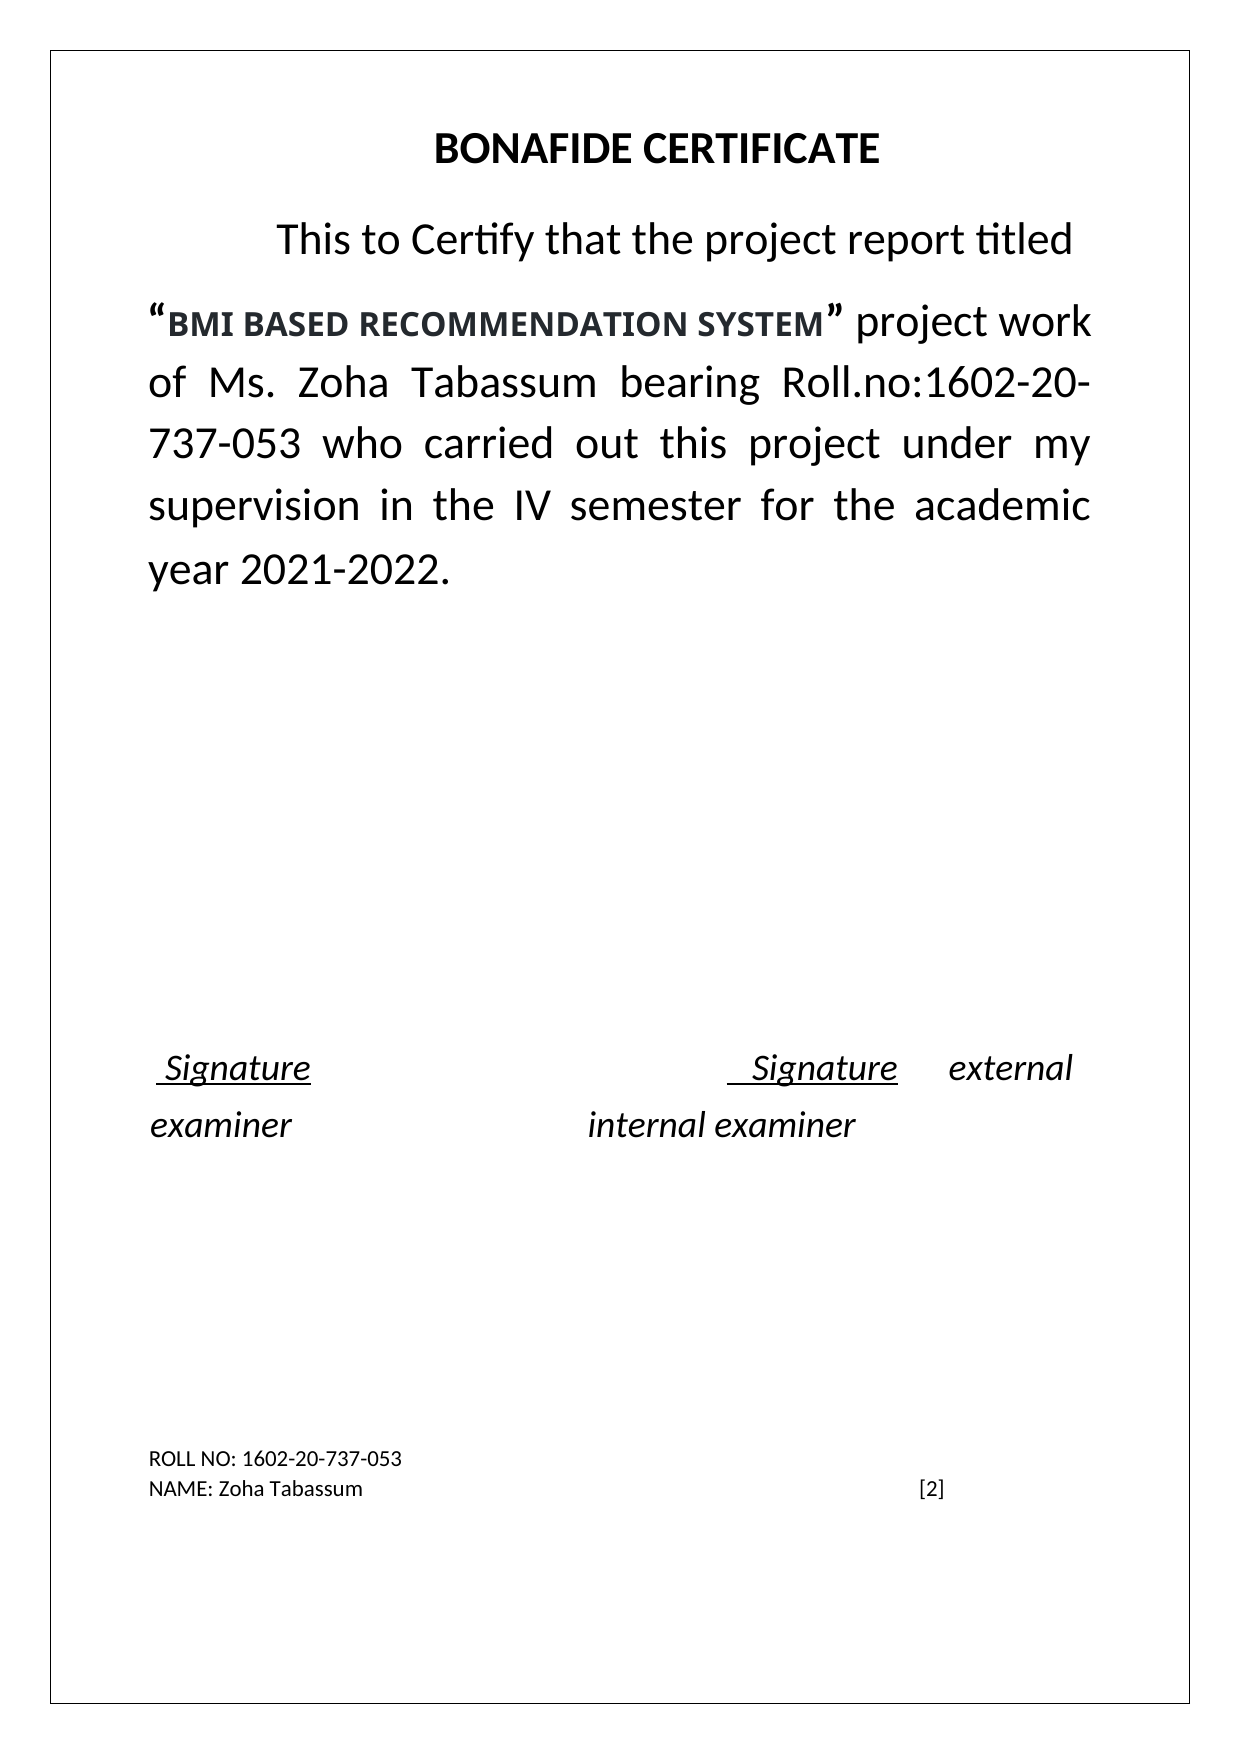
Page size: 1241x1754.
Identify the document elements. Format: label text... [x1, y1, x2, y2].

text This to Certify that the project report titled [147, 210, 1092, 266]
text Signature Signature external examiner internal examiner [150, 1044, 1091, 1146]
text “BMI BASED RECOMMENDATION SYSTEM” project work of Ms. Zoha Tabassum bearing Roll.no:1602-20-737-053 who carried out this project under my supervision in the IV semester for the academic year 2021-2022. [147, 291, 1092, 596]
text ROLL NO: 1602-20-737-053 [148, 1444, 1091, 1472]
text NAME: Zoha Tabassum [2] [148, 1474, 1091, 1503]
subtitle BONAFIDE CERTIFICATE [224, 119, 1091, 175]
